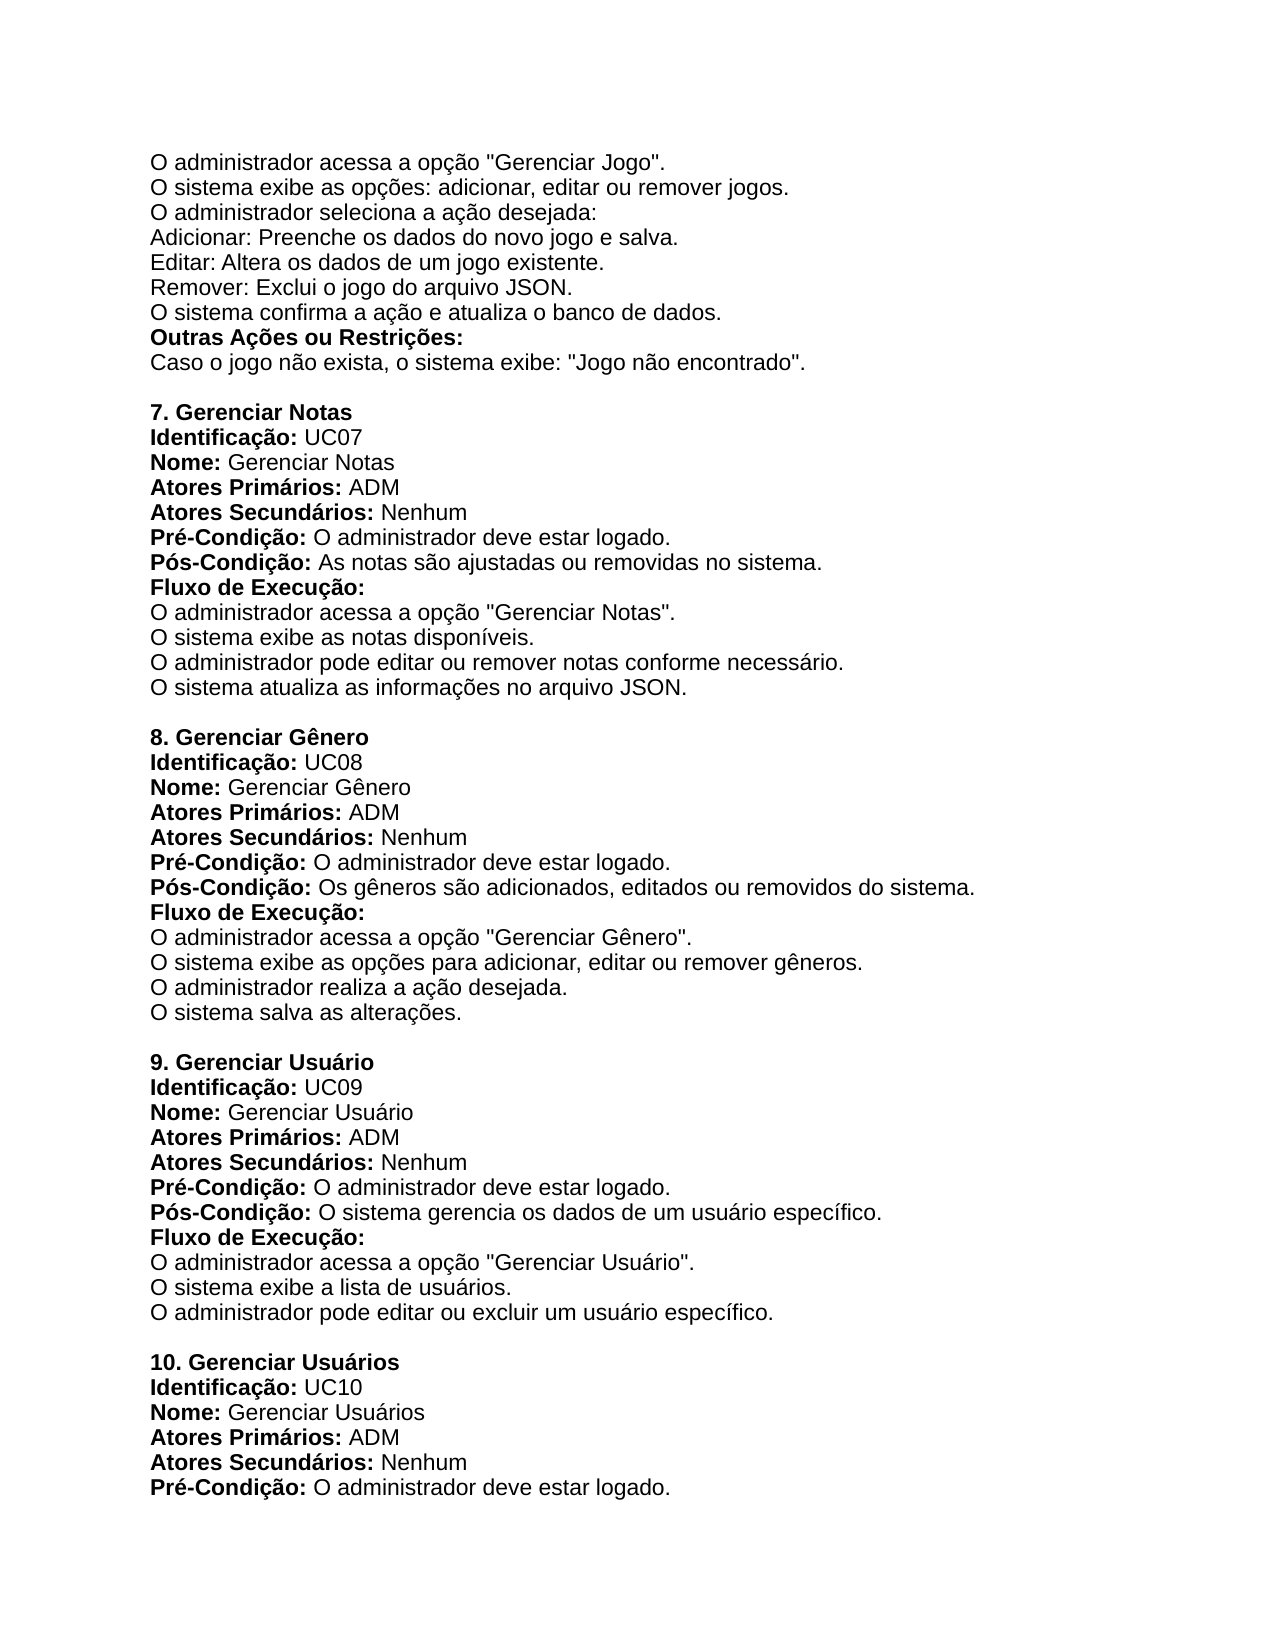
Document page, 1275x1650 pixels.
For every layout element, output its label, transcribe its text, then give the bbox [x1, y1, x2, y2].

text Outras Ações ou Restrições: [150, 325, 1125, 350]
text O administrador pode editar ou remover notas conforme necessário. [150, 650, 1125, 675]
text Pré-Condição: O administrador deve estar logado. [150, 1175, 1125, 1200]
text O sistema exibe as notas disponíveis. [150, 625, 1125, 650]
text Pós-Condição: Os gêneros são adicionados, editados ou removidos do sistema. [150, 875, 1125, 900]
text O administrador acessa a opção "Gerenciar Gênero". [150, 925, 1125, 950]
text O administrador pode editar ou excluir um usuário específico. [150, 1300, 1125, 1325]
text O sistema salva as alterações. [150, 1000, 1125, 1025]
text O sistema confirma a ação e atualiza o banco de dados. [150, 300, 1125, 325]
text Identificação: UC08 [150, 750, 1125, 775]
text Atores Secundários: Nenhum [150, 1150, 1125, 1175]
text Pré-Condição: O administrador deve estar logado. [150, 1475, 1125, 1500]
text 9. Gerenciar Usuário [150, 1050, 1125, 1075]
text Atores Primários: ADM [150, 475, 1125, 500]
text Fluxo de Execução: [150, 575, 1125, 600]
text Nome: Gerenciar Gênero [150, 775, 1125, 800]
text Atores Secundários: Nenhum [150, 1450, 1125, 1475]
text Identificação: UC10 [150, 1375, 1125, 1400]
text Identificação: UC09 [150, 1075, 1125, 1100]
text 7. Gerenciar Notas [150, 400, 1125, 425]
text Fluxo de Execução: [150, 1225, 1125, 1250]
text 10. Gerenciar Usuários [150, 1350, 1125, 1375]
text O administrador acessa a opção "Gerenciar Jogo". [150, 150, 1125, 175]
text Fluxo de Execução: [150, 900, 1125, 925]
text O administrador realiza a ação desejada. [150, 975, 1125, 1000]
text Nome: Gerenciar Usuário [150, 1100, 1125, 1125]
text 8. Gerenciar Gênero [150, 725, 1125, 750]
text Remover: Exclui o jogo do arquivo JSON. [150, 275, 1125, 300]
text O sistema exibe as opções para adicionar, editar ou remover gêneros. [150, 950, 1125, 975]
text Caso o jogo não exista, o sistema exibe: "Jogo não encontrado". [150, 350, 1125, 375]
text O administrador acessa a opção "Gerenciar Usuário". [150, 1250, 1125, 1275]
text Atores Primários: ADM [150, 800, 1125, 825]
text O administrador acessa a opção "Gerenciar Notas". [150, 600, 1125, 625]
text Nome: Gerenciar Notas [150, 450, 1125, 475]
text Atores Secundários: Nenhum [150, 825, 1125, 850]
text Pré-Condição: O administrador deve estar logado. [150, 850, 1125, 875]
text Editar: Altera os dados de um jogo existente. [150, 250, 1125, 275]
text O administrador seleciona a ação desejada: [150, 200, 1125, 225]
text Atores Secundários: Nenhum [150, 500, 1125, 525]
text O sistema exibe a lista de usuários. [150, 1275, 1125, 1300]
text Atores Primários: ADM [150, 1425, 1125, 1450]
text Pré-Condição: O administrador deve estar logado. [150, 525, 1125, 550]
text O sistema atualiza as informações no arquivo JSON. [150, 675, 1125, 700]
text Pós-Condição: As notas são ajustadas ou removidas no sistema. [150, 550, 1125, 575]
text Adicionar: Preenche os dados do novo jogo e salva. [150, 225, 1125, 250]
text Pós-Condição: O sistema gerencia os dados de um usuário específico. [150, 1200, 1125, 1225]
text Nome: Gerenciar Usuários [150, 1400, 1125, 1425]
text Atores Primários: ADM [150, 1125, 1125, 1150]
text O sistema exibe as opções: adicionar, editar ou remover jogos. [150, 175, 1125, 200]
text Identificação: UC07 [150, 425, 1125, 450]
